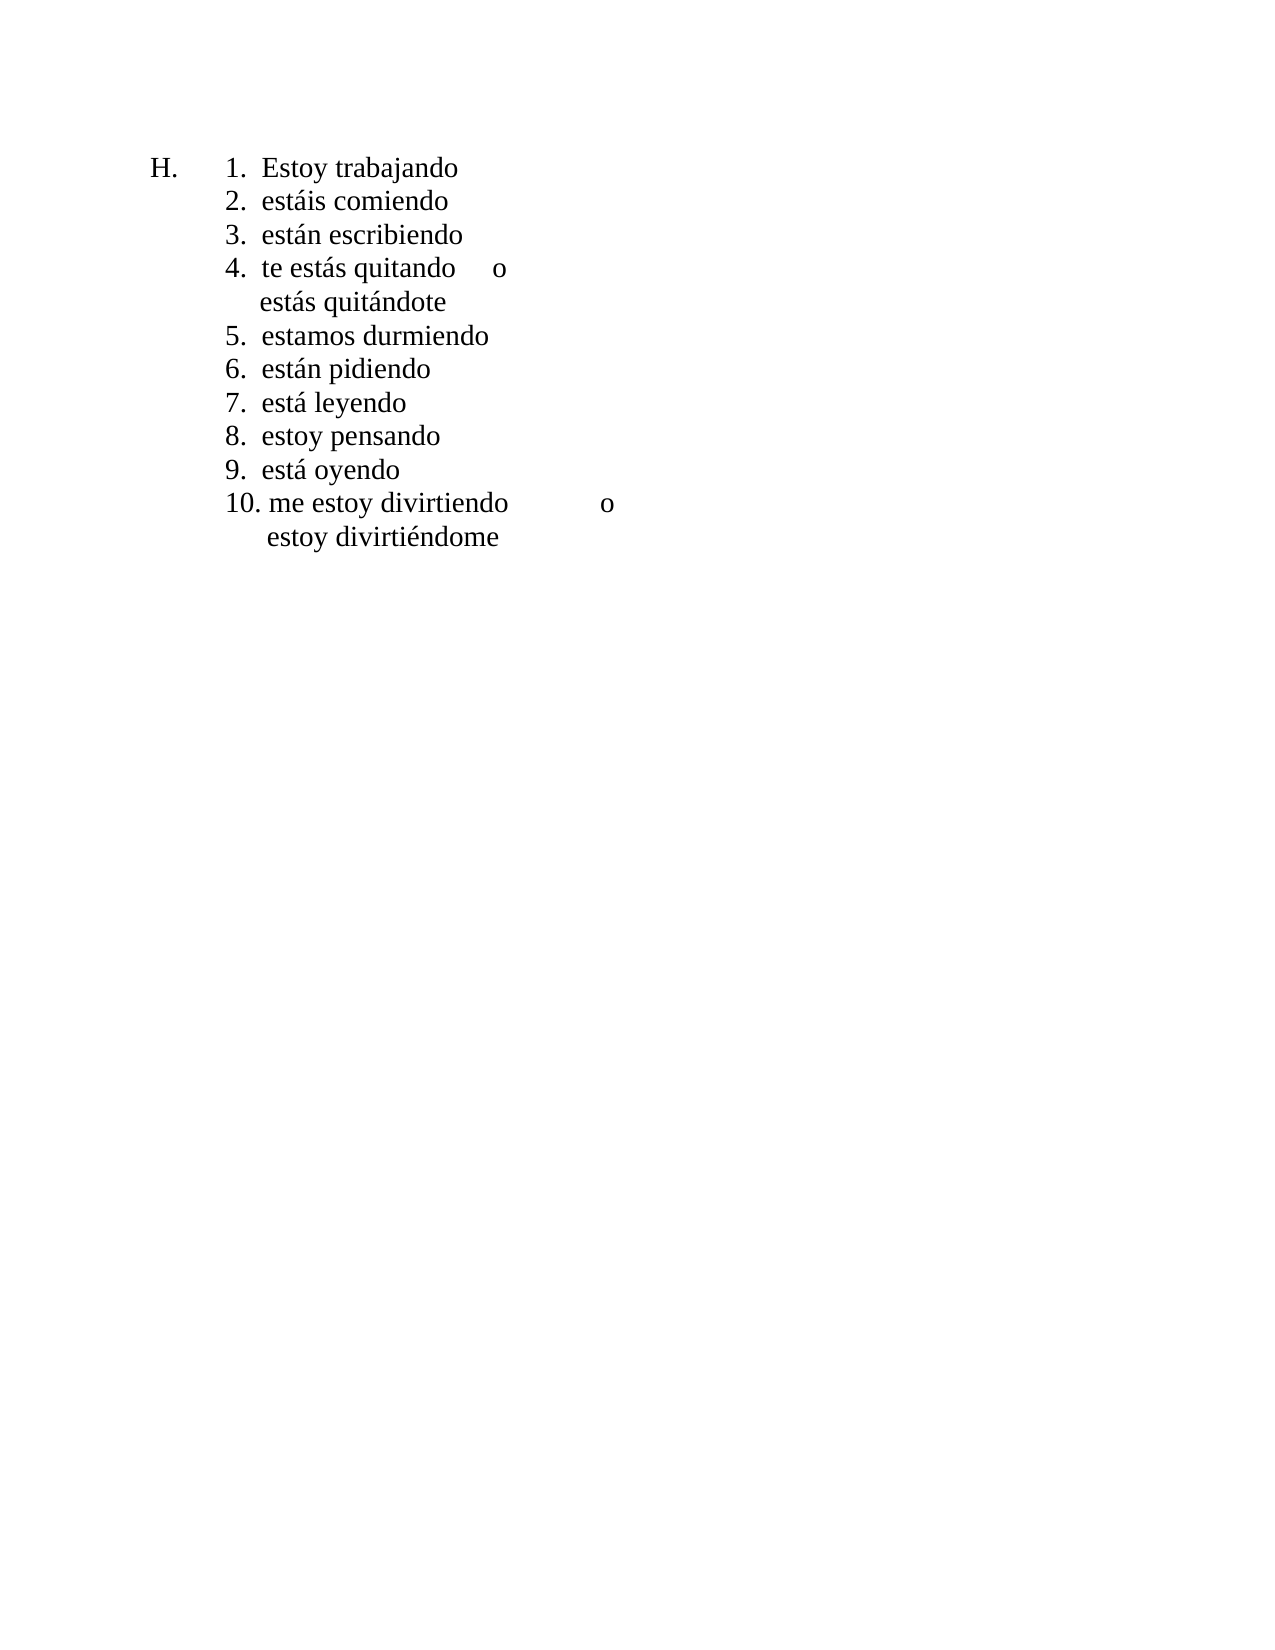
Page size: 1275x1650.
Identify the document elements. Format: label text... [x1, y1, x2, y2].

text estás quitándote [150, 284, 1125, 318]
text estoy divirtiéndome [150, 519, 1125, 552]
text 2. estáis comiendo [150, 183, 1125, 217]
text 6. están pidiendo [150, 351, 1125, 385]
text 3. están escribiendo [150, 217, 1125, 251]
text 10. me estoy divirtiendo o [150, 485, 1125, 519]
text H. 1. Estoy trabajando [150, 150, 1125, 183]
text 7. está leyendo [150, 385, 1125, 418]
text 8. estoy pensando [150, 418, 1125, 452]
text 4. te estás quitando o [150, 251, 1125, 284]
text 5. estamos durmiendo [150, 318, 1125, 351]
text 9. está oyendo [150, 452, 1125, 485]
